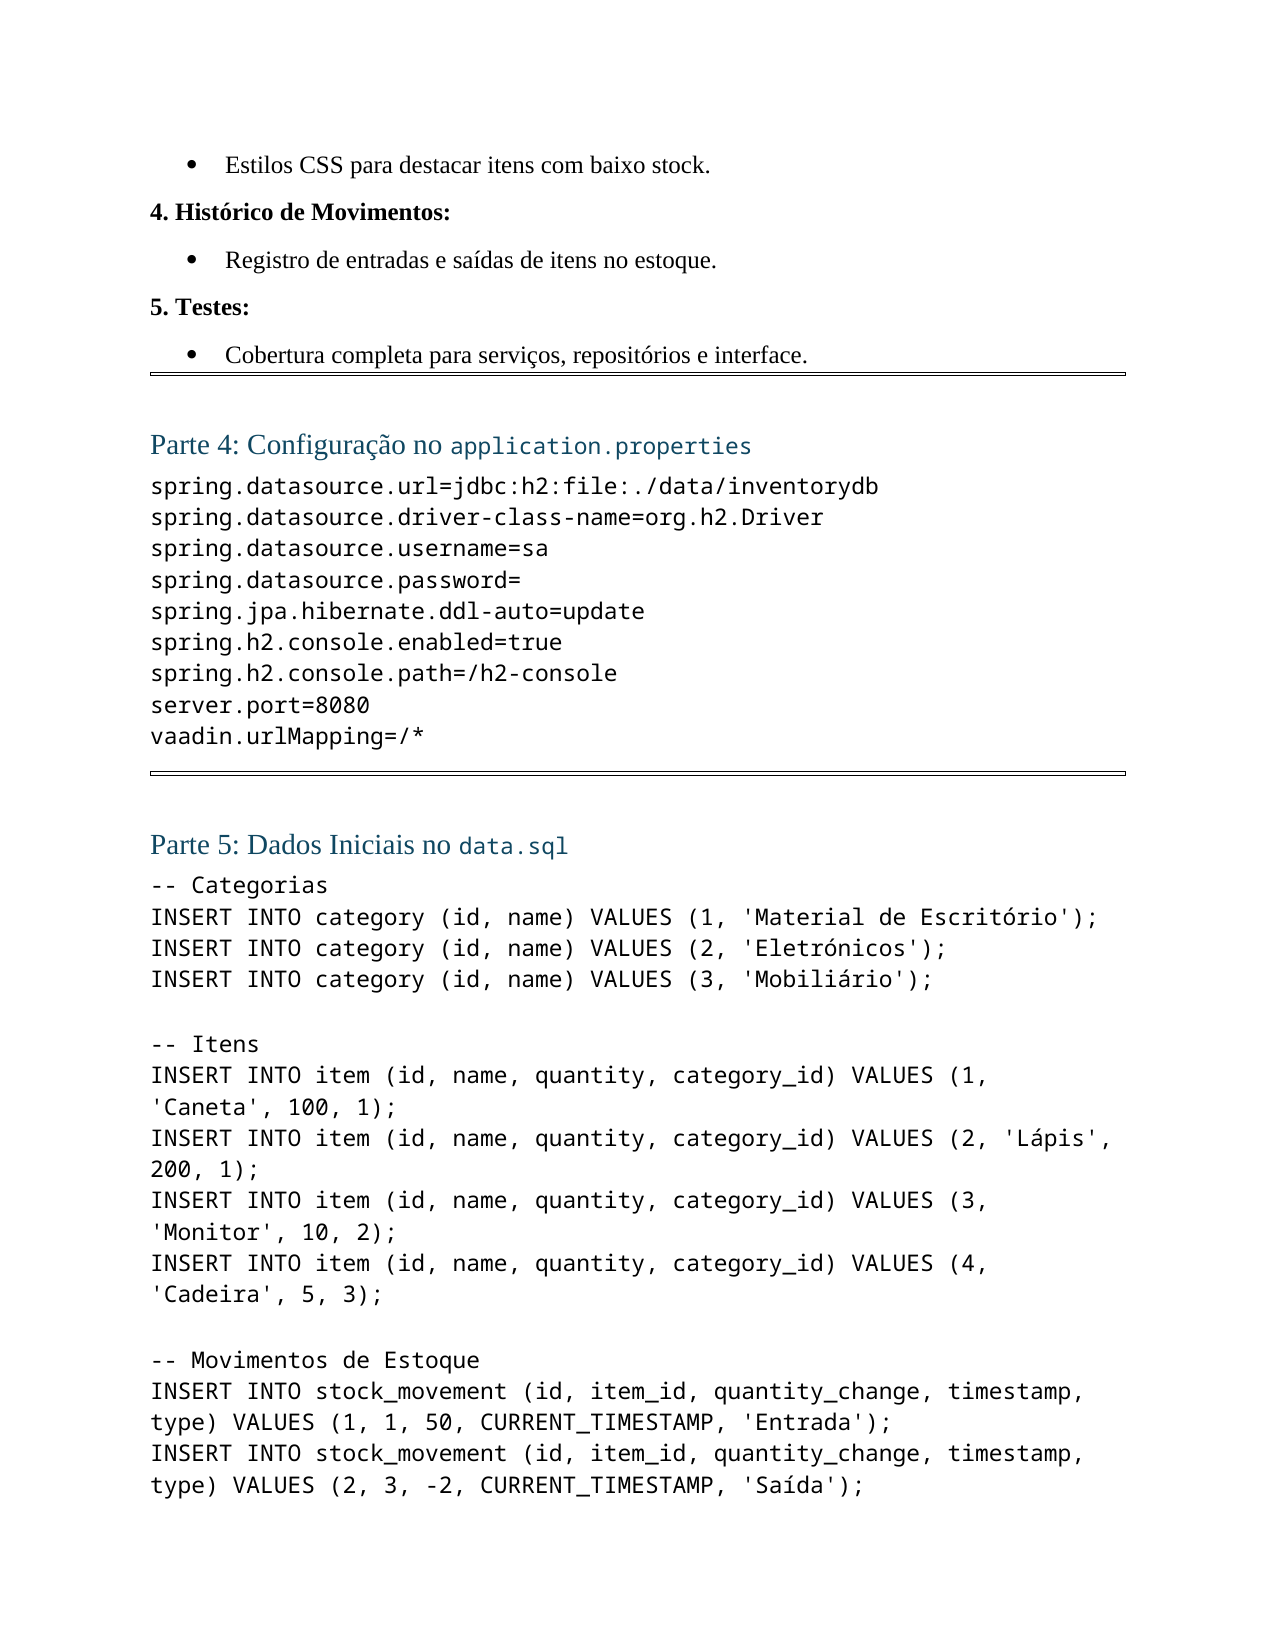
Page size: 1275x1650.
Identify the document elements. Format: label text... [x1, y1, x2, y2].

list Registro de entradas e saídas de itens no estoque. [187, 245, 1125, 274]
list Estilos CSS para destacar itens com baixo stock. [187, 150, 1125, 179]
subtitle Parte 5: Dados Iniciais no data.sql [150, 827, 1125, 861]
subtitle Parte 4: Configuração no application.properties [150, 427, 1125, 461]
text 4. Histórico de Movimentos: [150, 197, 1125, 226]
text 5. Testes: [150, 292, 1125, 321]
list Cobertura completa para serviços, repositórios e interface. [187, 340, 1125, 369]
